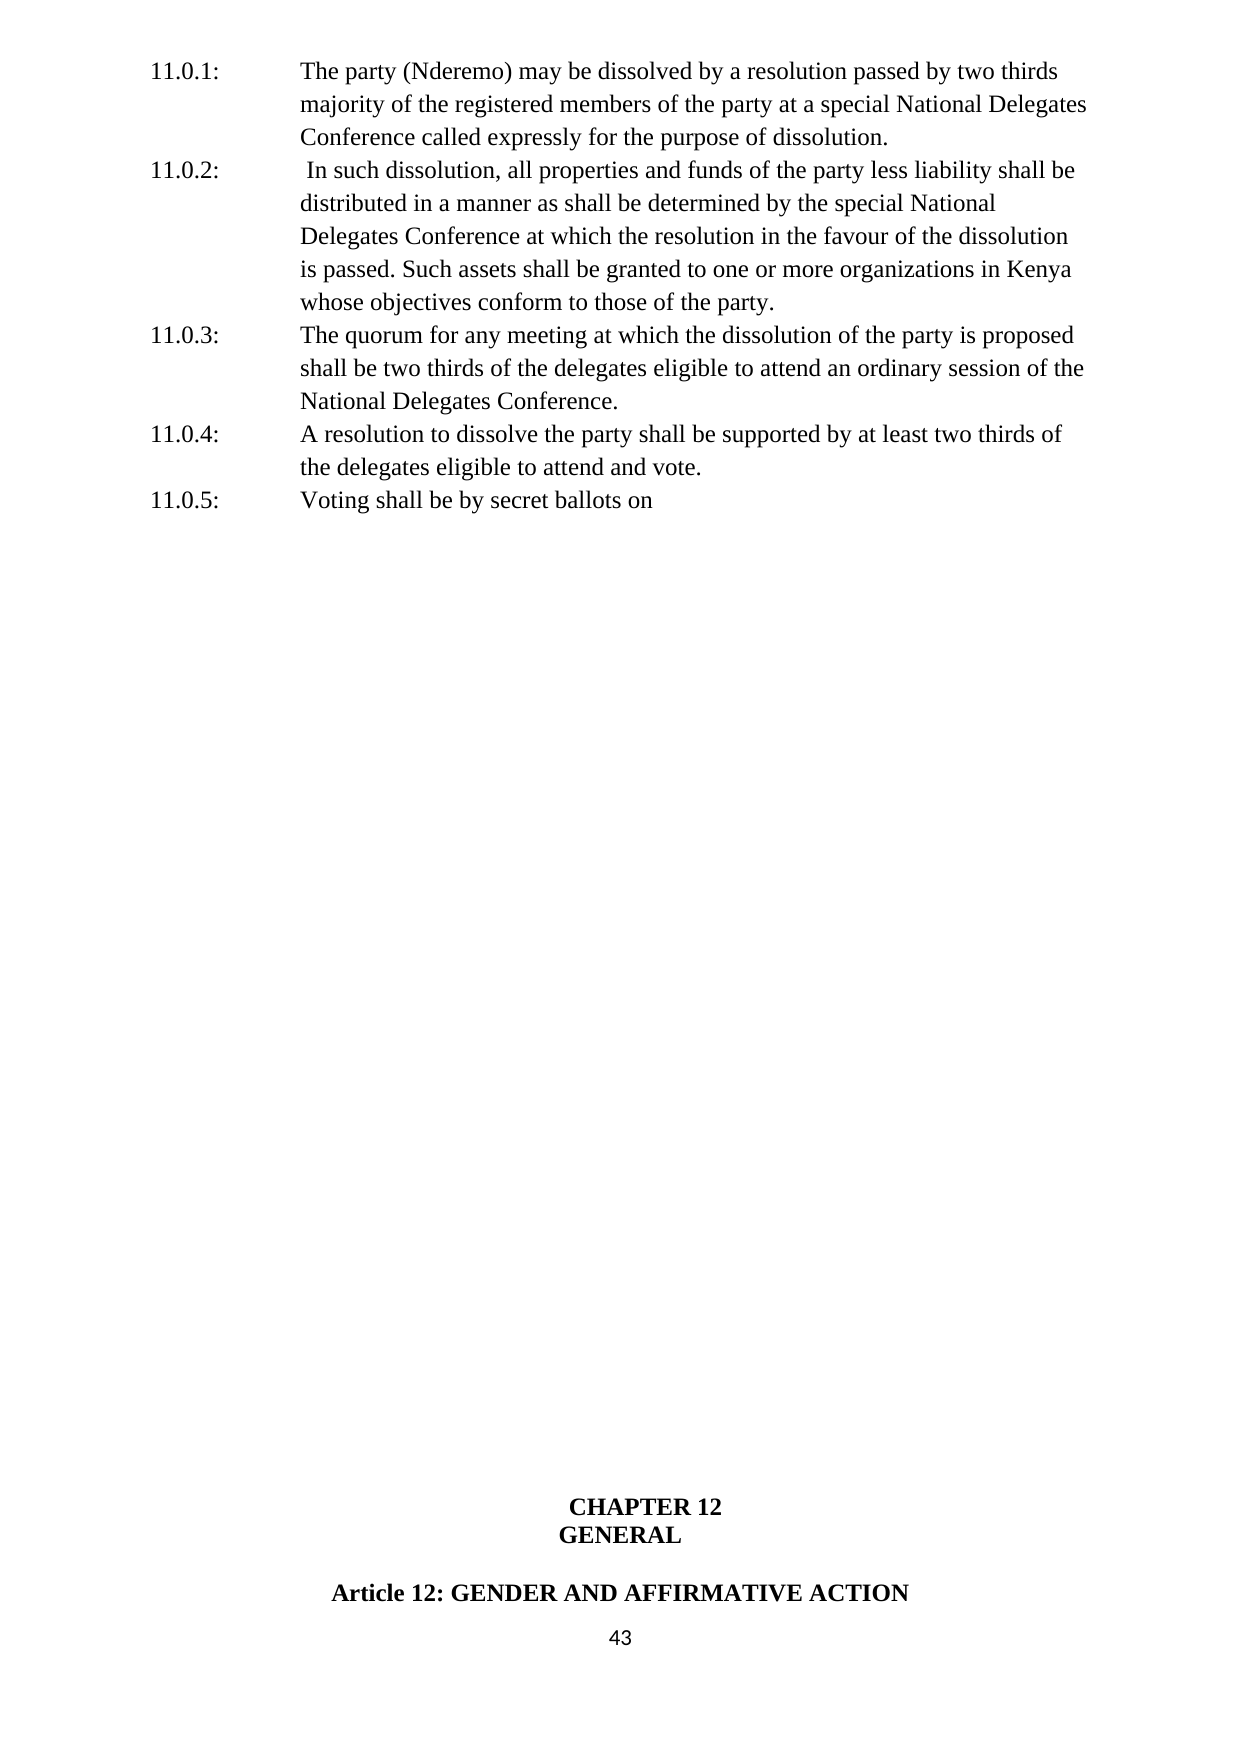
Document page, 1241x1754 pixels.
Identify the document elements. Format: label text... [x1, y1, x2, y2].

text GENERAL [150, 1521, 1090, 1549]
text 11.0.1: The party (Nderemo) may be dissolved by a resolution passed by two thirds majority of the registered members of the party at a special National Delegates Conference called expressly for the purpose of dissolution. [150, 56, 1090, 151]
text 11.0.2: In such dissolution, all properties and funds of the party less liability shall be distributed in a manner as shall be determined by the special National Delegates Conference at which the resolution in the favour of the dissolution is passed. Such assets shall be granted to one or more organizations in Kenya whose objectives conform to those of the party. [150, 155, 1090, 316]
text 11.0.4: A resolution to dissolve the party shall be supported by at least two thirds of the delegates eligible to attend and vote. [150, 419, 1090, 481]
text Article 12: GENDER AND AFFIRMATIVE ACTION [150, 1578, 1090, 1607]
text 11.0.5: Voting shall be by secret ballots on [150, 486, 1090, 514]
text CHAPTER 12 [300, 1492, 1090, 1521]
text 11.0.3: The quorum for any meeting at which the dissolution of the party is proposed shall be two thirds of the delegates eligible to attend an ordinary session of the National Delegates Conference. [150, 320, 1090, 415]
